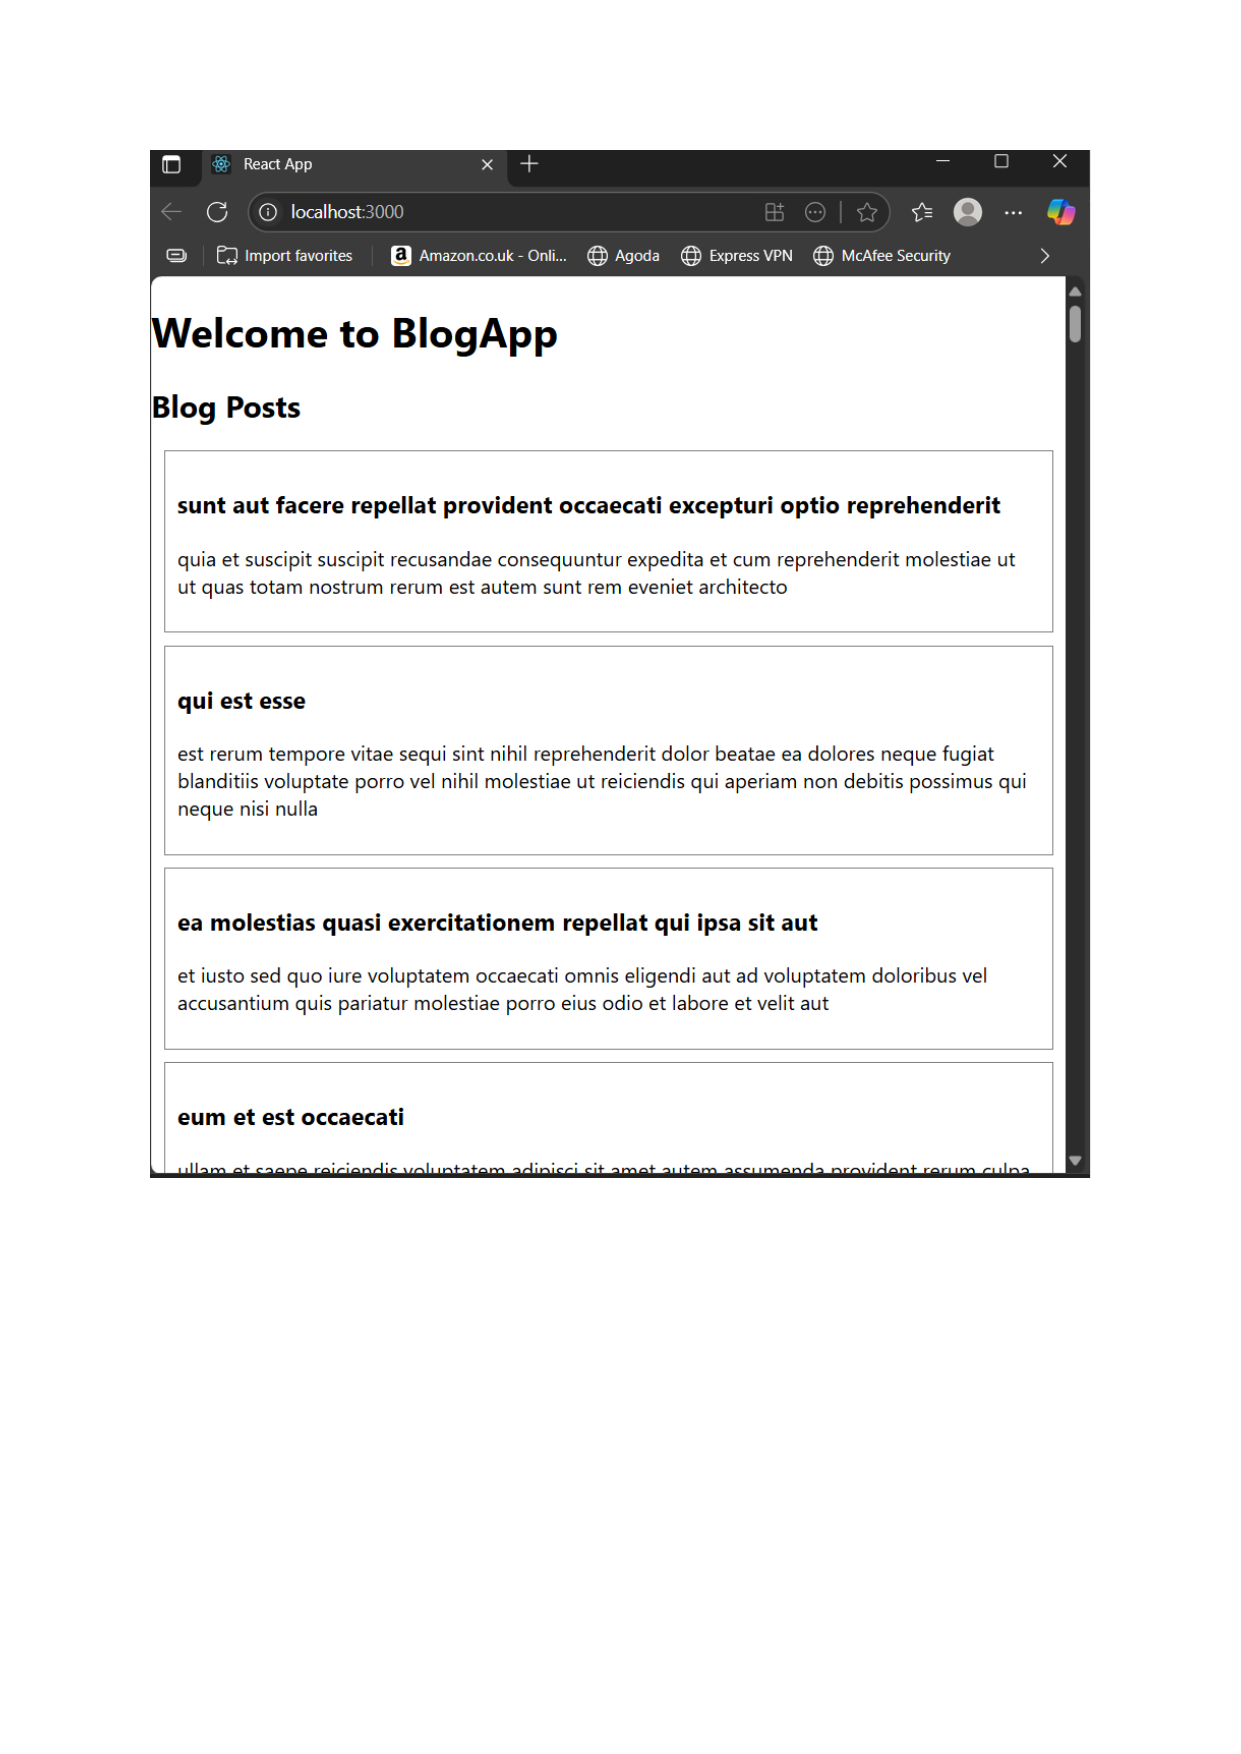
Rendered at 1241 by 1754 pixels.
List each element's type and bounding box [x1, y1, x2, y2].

picture [150, 150, 1091, 1178]
